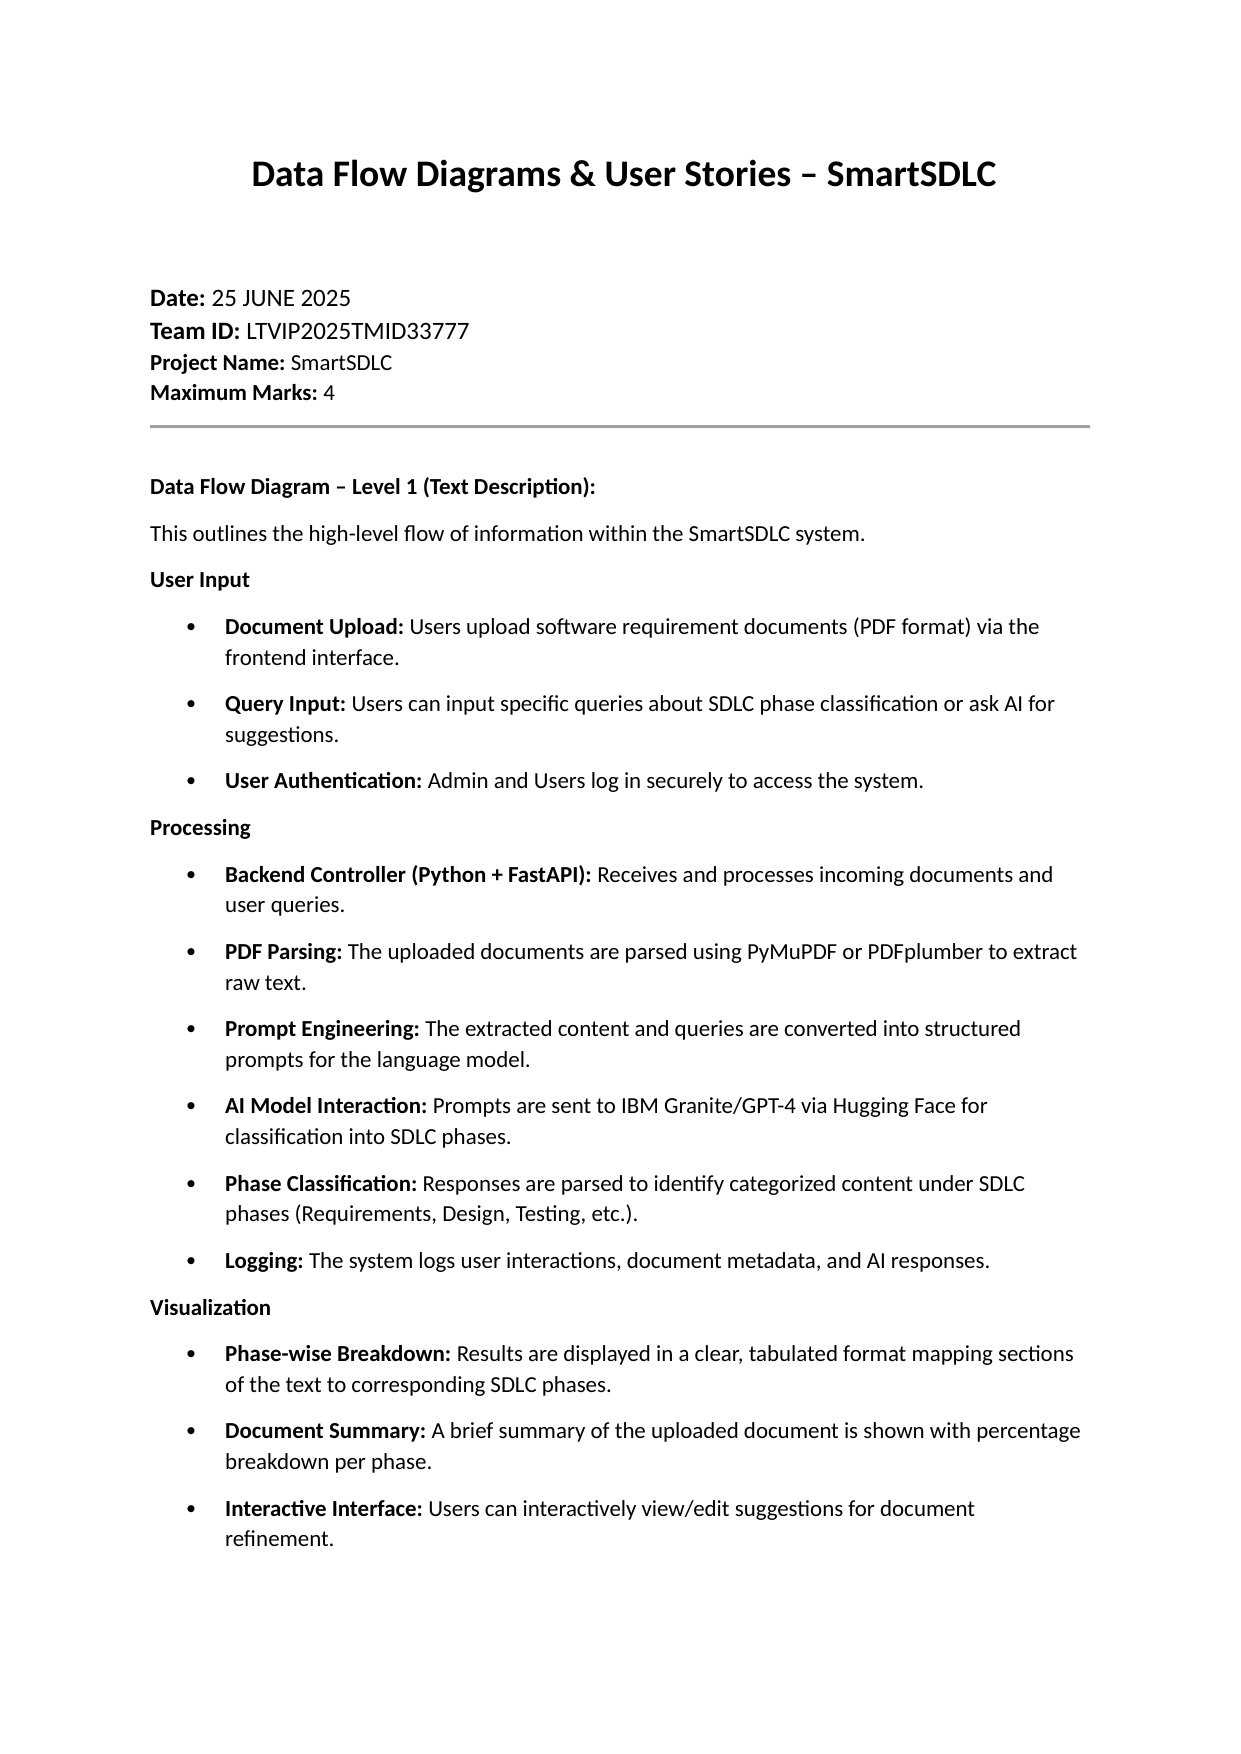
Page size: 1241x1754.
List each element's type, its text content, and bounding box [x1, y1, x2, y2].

list Phase Classification: Responses are parsed to identify categorized content under SDLC phases (Requirements, Design, Testing, etc.). [187, 1169, 1090, 1227]
list PDF Parsing: The uploaded documents are parsed using PyMuPDF or PDFplumber to extract raw text. [187, 937, 1090, 996]
text User Input [150, 566, 1090, 594]
list User Authentication: Admin and Users log in securely to access the system. [187, 767, 1090, 795]
list AI Model Interaction: Prompts are sent to IBM Granite/GPT-4 via Hugging Face for classification into SDLC phases. [187, 1092, 1090, 1150]
list Document Summary: A brief summary of the uploaded document is shown with percentage breakdown per phase. [187, 1417, 1090, 1475]
list Phase-wise Breakdown: Results are displayed in a clear, tabulated format mapping sections of the text to corresponding SDLC phases. [187, 1339, 1090, 1398]
list Query Input: Users can input specific queries about SDLC phase classification or ask AI for suggestions. [187, 689, 1090, 748]
list Document Upload: Users upload software requirement documents (PDF format) via the frontend interface. [187, 612, 1090, 671]
text Processing [150, 813, 1090, 842]
list Prompt Engineering: The extracted content and queries are converted into structured prompts for the language model. [187, 1014, 1090, 1073]
text Visualization [150, 1293, 1090, 1321]
text Date: 25 JUNE 2025 Team ID: LTVIP2025TMID33777 Project Name: SmartSDLC Maximum Marks: 4 [150, 282, 1090, 406]
list Logging: The system logs user interactions, document metadata, and AI responses. [187, 1246, 1090, 1274]
text Data Flow Diagram – Level 1 (Text Description): [150, 472, 1090, 500]
text Data Flow Diagrams & User Stories – SmartSDLC [150, 150, 1090, 196]
text This outlines the high-level flow of information within the SmartSDLC system. [150, 519, 1090, 547]
list Backend Controller (Python + FastAPI): Receives and processes incoming documents and user queries. [187, 860, 1090, 919]
list Interactive Interface: Users can interactively view/edit suggestions for document refinement. [187, 1494, 1090, 1552]
